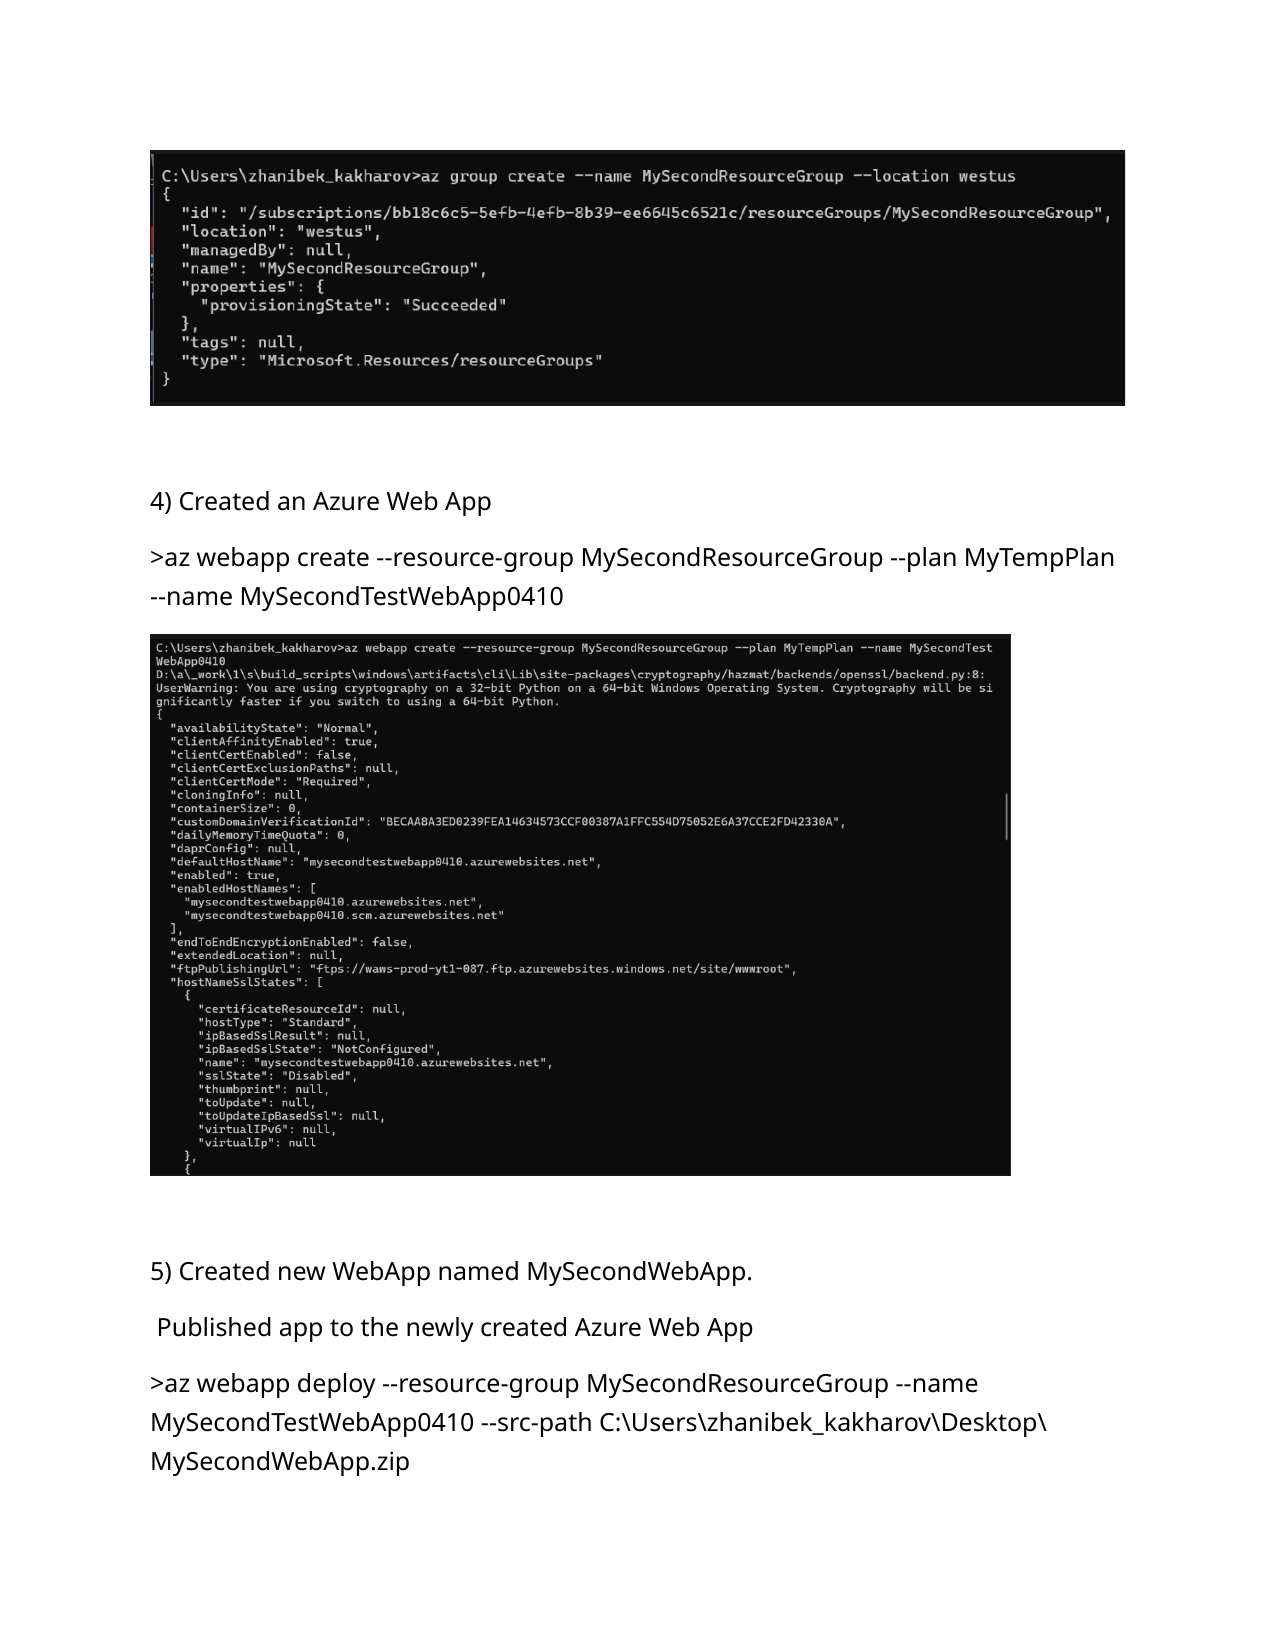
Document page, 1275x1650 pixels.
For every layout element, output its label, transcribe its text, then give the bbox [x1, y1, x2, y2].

text >az webapp create --resource-group MySecondResourceGroup --plan MyTempPlan --name MySecondTestWebApp0410 [150, 539, 1125, 612]
picture [150, 634, 1011, 1176]
picture [150, 150, 1125, 406]
text 4) Created an Azure Web App [150, 483, 1125, 517]
text Published app to the newly created Azure Web App [150, 1309, 1125, 1343]
text 5) Created new WebApp named MySecondWebApp. [150, 1254, 1125, 1288]
text >az webapp deploy --resource-group MySecondResourceGroup --name MySecondTestWebApp0410 --src-path C:\Users\zhanibek_kakharov\Desktop\MySecondWebApp.zip [150, 1365, 1125, 1478]
